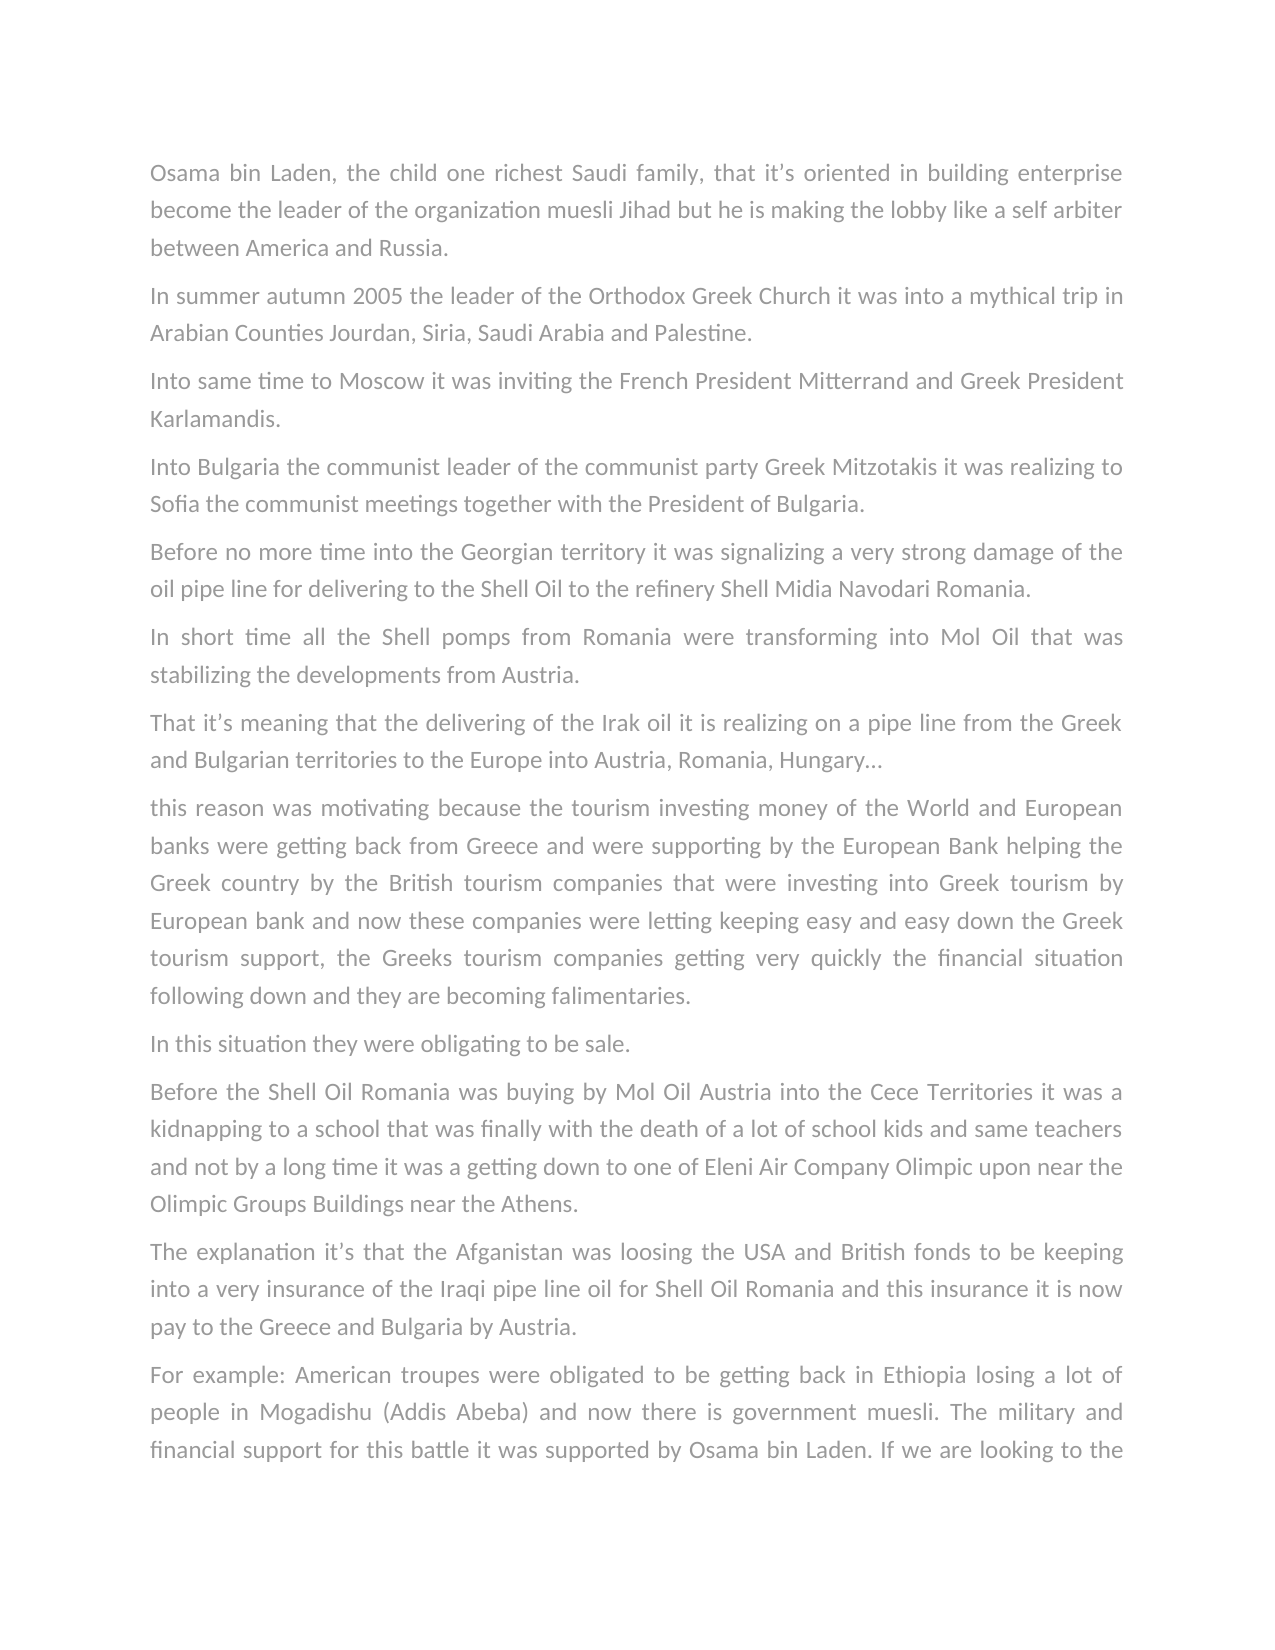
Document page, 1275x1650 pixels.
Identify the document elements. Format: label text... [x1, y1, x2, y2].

text The explanation it’s that the Afganistan was loosing the USA and British fonds to be keeping into a very insurance of the Iraqi pipe line oil for Shell Oil Romania and this insurance it is now pay to the Greece and Bulgaria by Austria. [150, 1229, 1125, 1342]
text In this situation they were obligating to be sale. [150, 1021, 1125, 1058]
text That it’s meaning that the delivering of the Irak oil it is realizing on a pipe line from the Greek and Bulgarian territories to the Europe into Austria, Romania, Hungary… [150, 700, 1125, 775]
text this reason was motivating because the tourism investing money of the World and European banks were getting back from Greece and were supporting by the European Bank helping the Greek country by the British tourism companies that were investing into Greek tourism by European bank and now these companies were letting keeping easy and easy down the Greek tourism support, the Greeks tourism companies getting very quickly the financial situation following down and they are becoming falimentaries. [150, 785, 1125, 1010]
text Before the Shell Oil Romania was buying by Mol Oil Austria into the Cece Territories it was a kidnapping to a school that was finally with the death of a lot of school kids and same teachers and not by a long time it was a getting down to one of Eleni Air Company Olimpic upon near the Olimpic Groups Buildings near the Athens. [150, 1069, 1125, 1219]
text Osama bin Laden, the child one richest Saudi family, that it’s oriented in building enterprise become the leader of the organization muesli Jihad but he is making the lobby like a self arbiter between America and Russia. [150, 150, 1125, 262]
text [150, 1352, 1125, 1464]
text Into Bulgaria the communist leader of the communist party Greek Mitzotakis it was realizing to Sofia the communist meetings together with the President of Bulgaria. [150, 444, 1125, 519]
text Before no more time into the Georgian territory it was signalizing a very strong damage of the oil pipe line for delivering to the Shell Oil to the refinery Shell Midia Navodari Romania. [150, 529, 1125, 604]
text In short time all the Shell pomps from Romania were transforming into Mol Oil that was stabilizing the developments from Austria. [150, 614, 1125, 689]
text In summer autumn 2005 the leader of the Orthodox Greek Church it was into a mythical trip in Arabian Counties Jourdan, Siria, Saudi Arabia and Palestine. [150, 273, 1125, 348]
text Into same time to Moscow it was inviting the French President Mitterrand and Greek President Karlamandis. [150, 358, 1125, 433]
